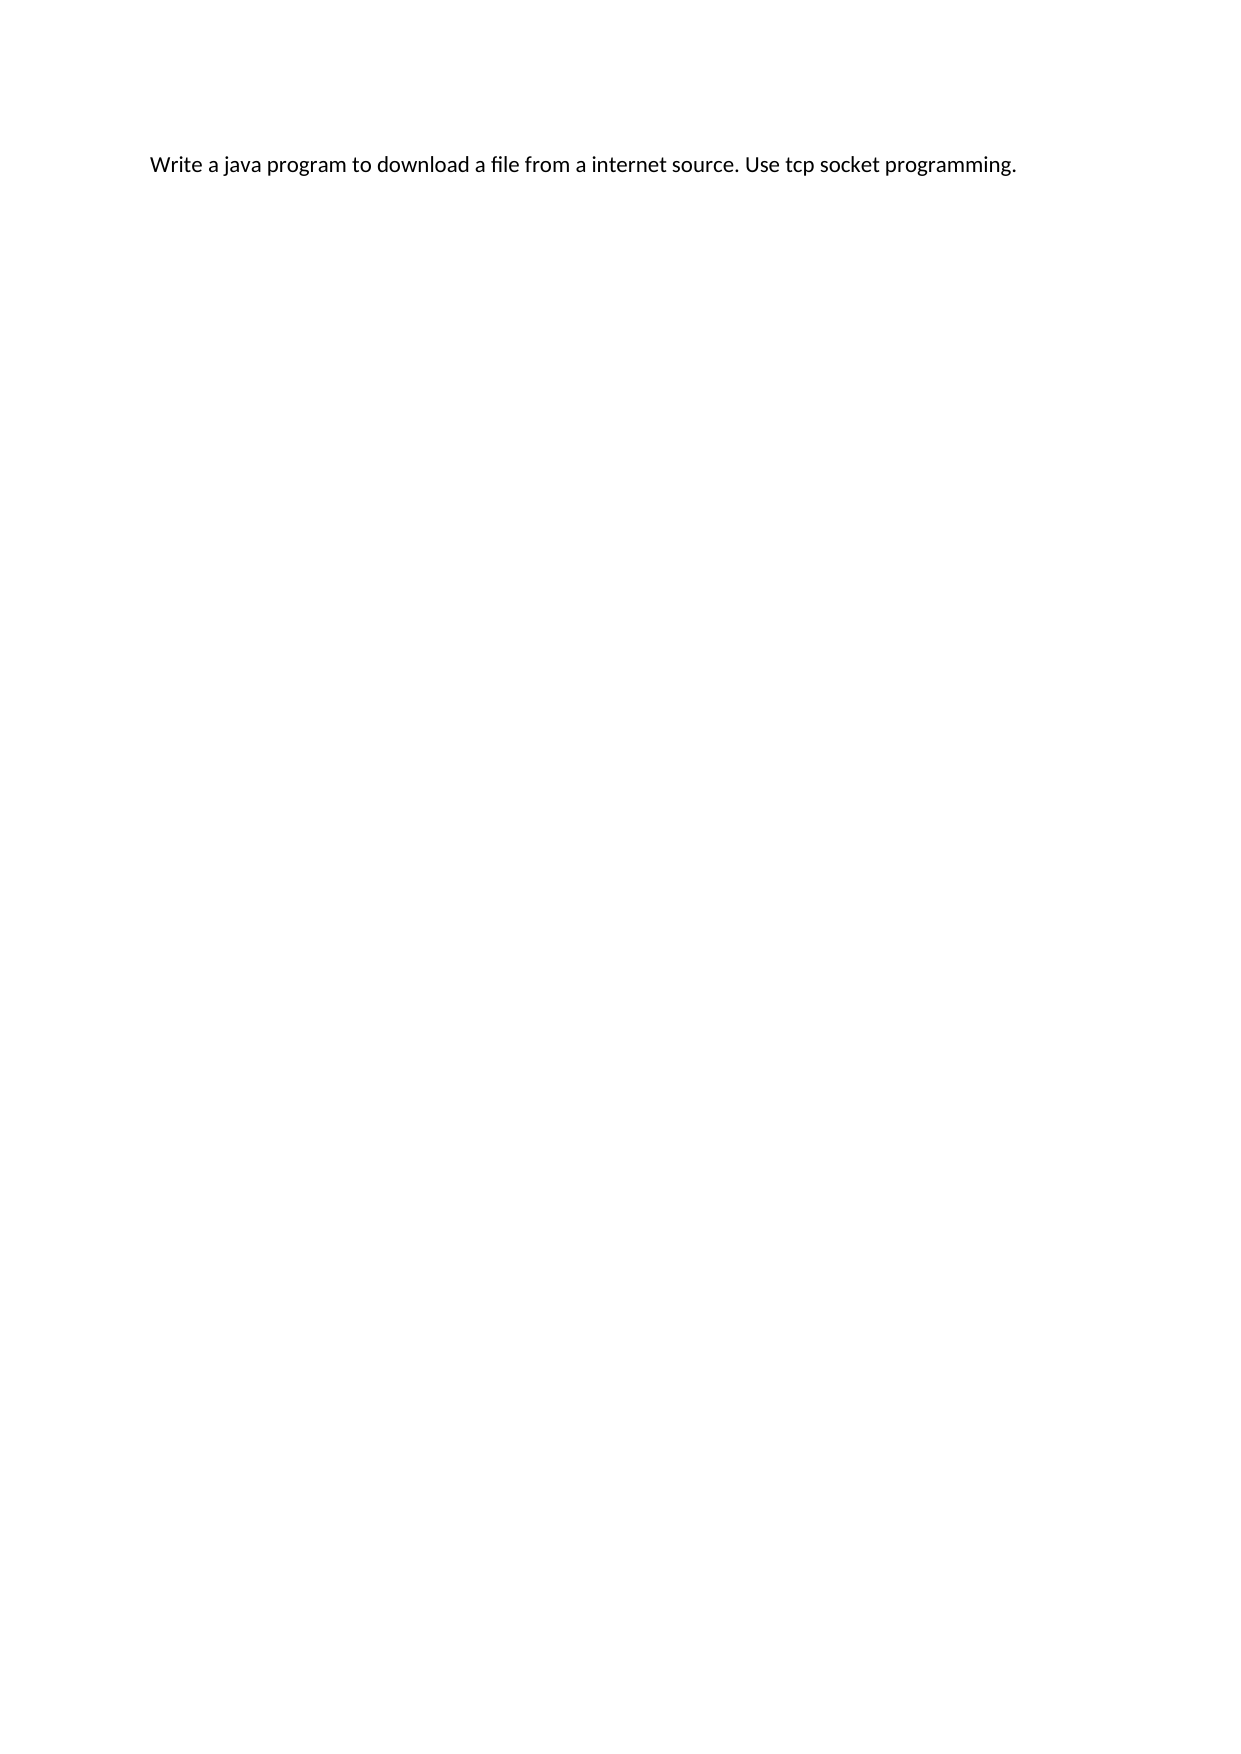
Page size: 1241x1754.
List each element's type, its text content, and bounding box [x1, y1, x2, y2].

text Write a java program to download a file from a internet source. Use tcp socket programming. [150, 150, 1090, 178]
